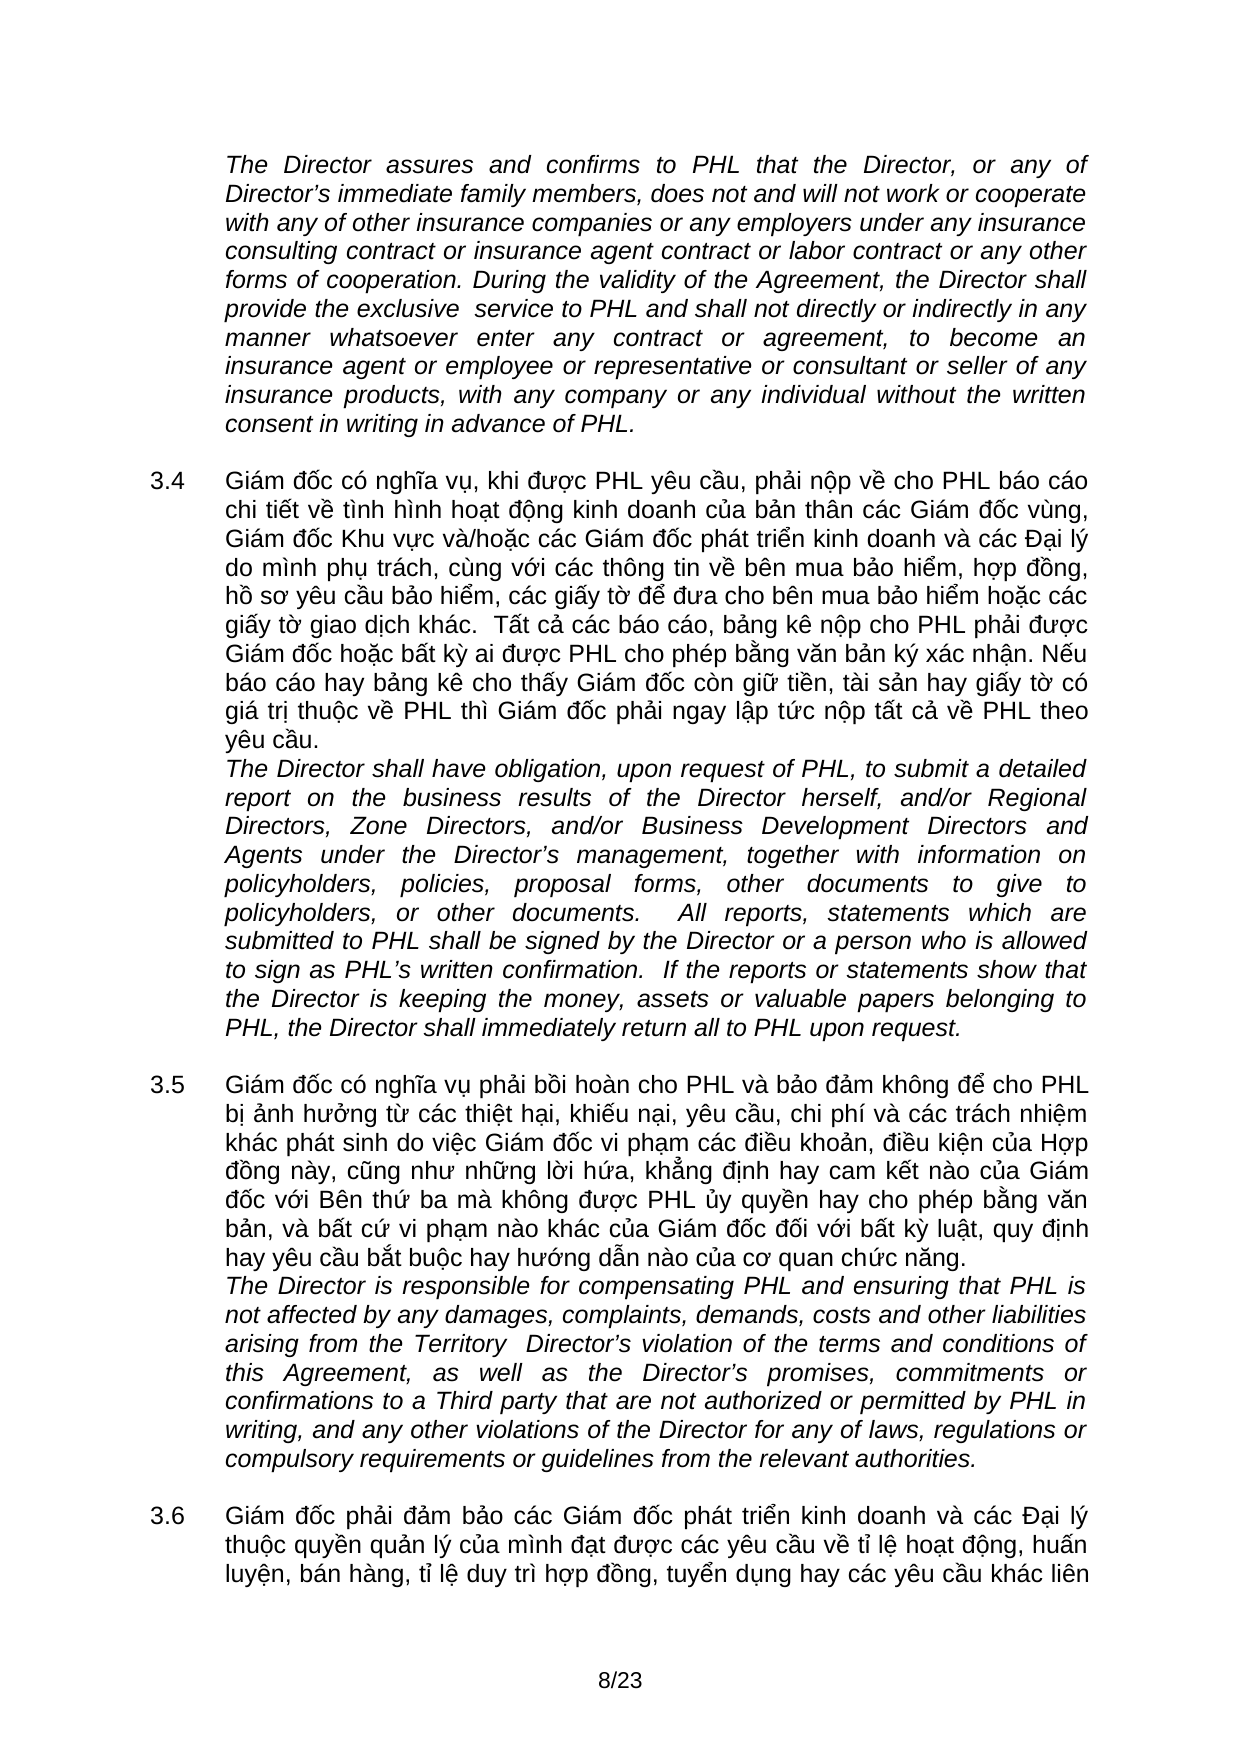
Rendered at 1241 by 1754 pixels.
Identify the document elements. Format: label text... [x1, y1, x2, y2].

list Giám đốc có nghĩa vụ phải bồi hoàn cho PHL và bảo đảm không để cho PHL bị ảnh hưởng từ các thiệt hại, khiếu nại, yêu cầu, chi phí và các trách nhiệm khác phát sinh do việc Giám đốc vi phạm các điều khoản, điều kiện của Hợp đồng này, cũng như những lời hứa, khẳng định hay cam kết nào của Giám đốc với Bên thứ ba mà không được PHL ủy quyền hay cho phép bằng văn bản, và bất cứ vi phạm nào khác của Giám đốc đối với bất kỳ luật, quy định hay yêu cầu bắt buộc hay hướng dẫn nào của cơ quan chức năng. [150, 1070, 1090, 1271]
list The Director shall have obligation, upon request of PHL, to submit a detailed report on the business results of the Director herself, and/or Regional Directors, Zone Directors, and/or Business Development Directors and Agents under the Director’s management, together with information on policyholders, policies, proposal forms, other documents to give to policyholders, or other documents. All reports, statements which are submitted to PHL shall be signed by the Director or a person who is allowed to sign as PHL’s written confirmation. If the reports or statements show that the Director is keeping the money, assets or valuable papers belonging to PHL, the Director shall immediately return all to PHL upon request. [225, 754, 1090, 1041]
list Giám đốc có nghĩa vụ, khi được PHL yêu cầu, phải nộp về cho PHL báo cáo chi tiết về tình hình hoạt động kinh doanh của bản thân các Giám đốc vùng, Giám đốc Khu vực và/hoặc các Giám đốc phát triển kinh doanh và các Đại lý do mình phụ trách, cùng với các thông tin về bên mua bảo hiểm, hợp đồng, hồ sơ yêu cầu bảo hiểm, các giấy tờ để đưa cho bên mua bảo hiểm hoặc các giấy tờ giao dịch khác. Tất cả các báo cáo, bảng kê nộp cho PHL phải được Giám đốc hoặc bất kỳ ai được PHL cho phép bằng văn bản ký xác nhận. Nếu báo cáo hay bảng kê cho thấy Giám đốc còn giữ tiền, tài sản hay giấy tờ có giá trị thuộc về PHL thì Giám đốc phải ngay lập tức nộp tất cả về PHL theo yêu cầu. [150, 466, 1090, 754]
list The Director assures and confirms to PHL that the Director, or any of Director’s immediate family members, does not and will not work or cooperate with any of other insurance companies or any employers under any insurance consulting contract or insurance agent contract or labor contract or any other forms of cooperation. During the validity of the Agreement, the Director shall provide the exclusive service to PHL and shall not directly or indirectly in any manner whatsoever enter any contract or agreement, to become an insurance agent or employee or representative or consultant or seller of any insurance products, with any company or any individual without the written consent in writing in advance of PHL. [225, 150, 1090, 437]
list The Director is responsible for compensating PHL and ensuring that PHL is not affected by any damages, complaints, demands, costs and other liabilities arising from the Territory Director’s violation of the terms and conditions of this Agreement, as well as the Director’s promises, commitments or confirmations to a Third party that are not authorized or permitted by PHL in writing, and any other violations of the Director for any of laws, regulations or compulsory requirements or guidelines from the relevant authorities. [225, 1271, 1090, 1472]
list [150, 1501, 1090, 1587]
